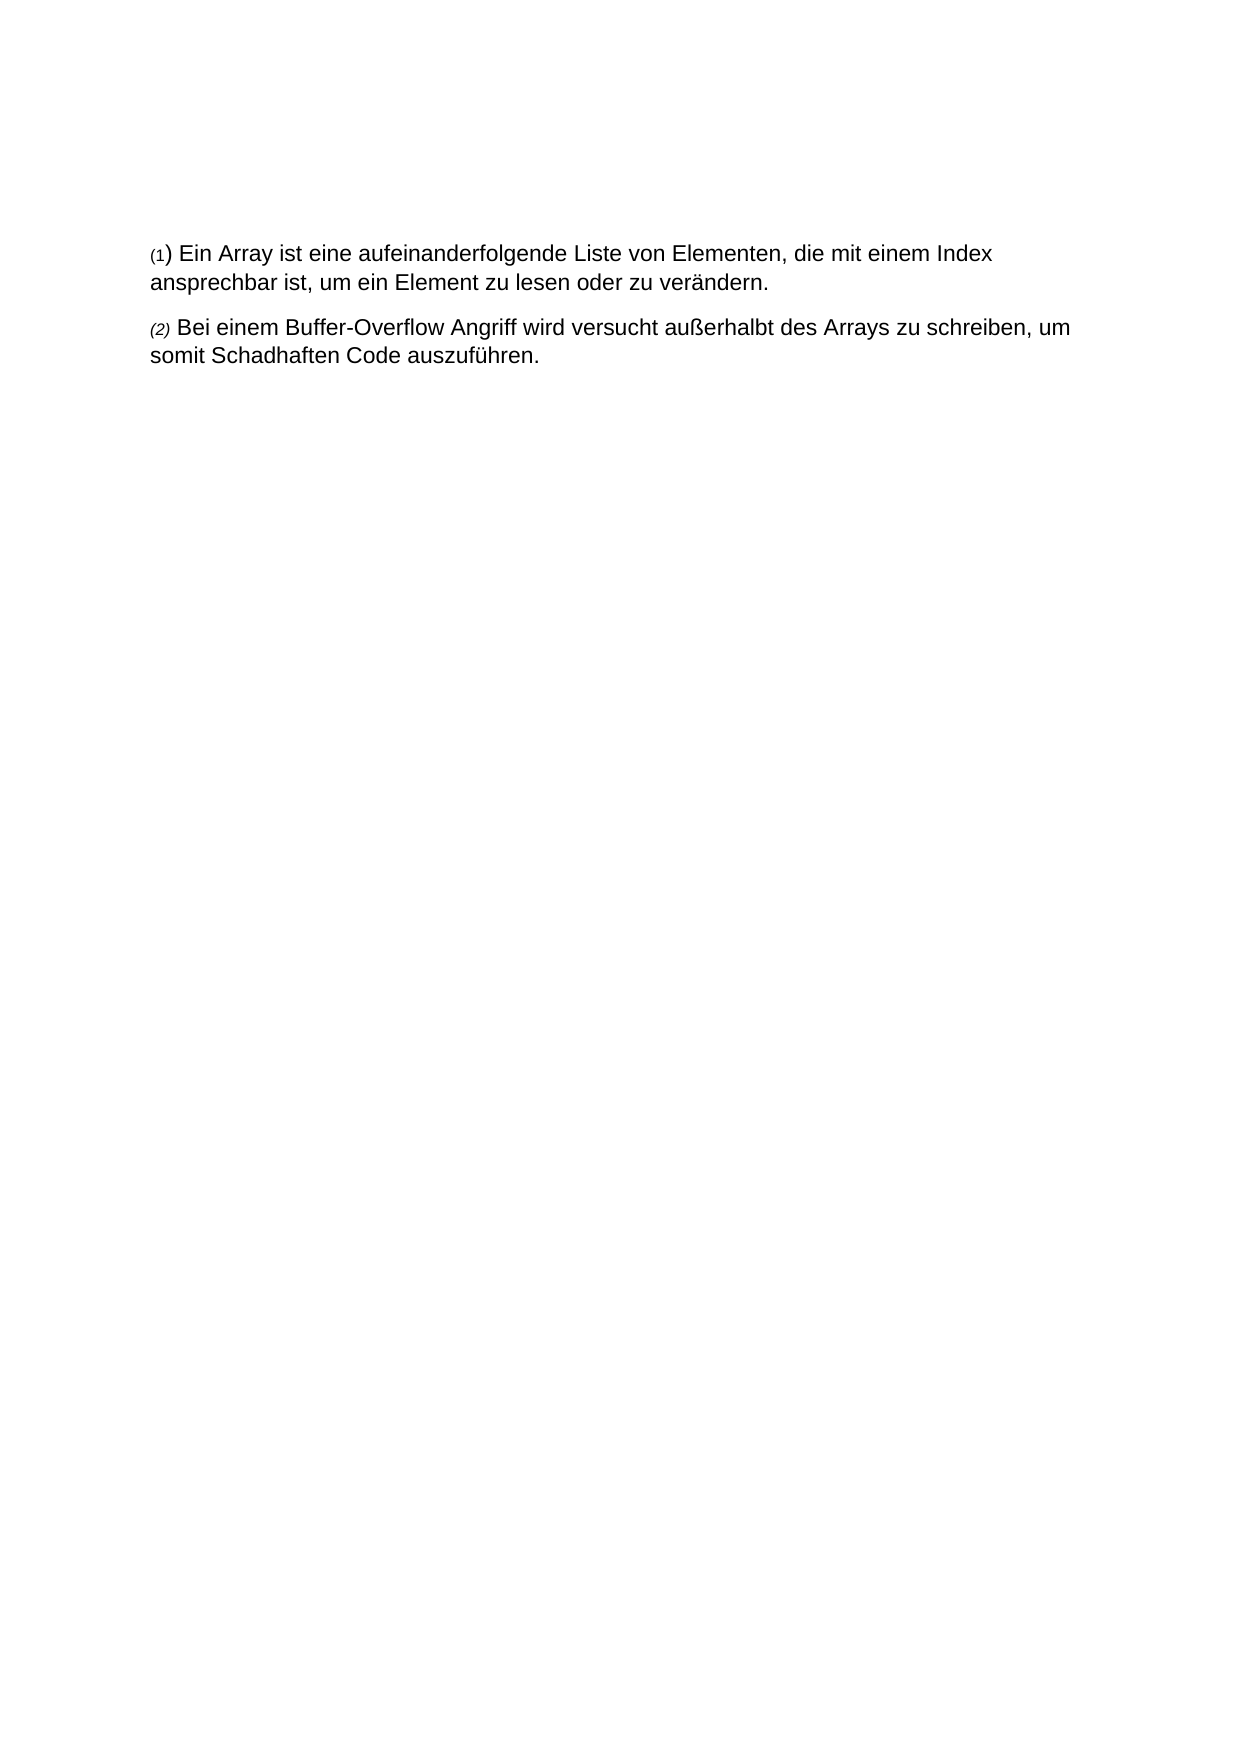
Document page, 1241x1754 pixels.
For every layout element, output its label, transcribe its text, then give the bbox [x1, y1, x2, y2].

text (2) Bei einem Buffer-Overflow Angriff wird versucht außerhalbt des Arrays zu schreiben, um somit Schadhaften Code auszuführen. [150, 314, 1090, 368]
text (1) Ein Array ist eine aufeinanderfolgende Liste von Elementen, die mit einem Index ansprechbar ist, um ein Element zu lesen oder zu verändern. [150, 240, 1090, 295]
